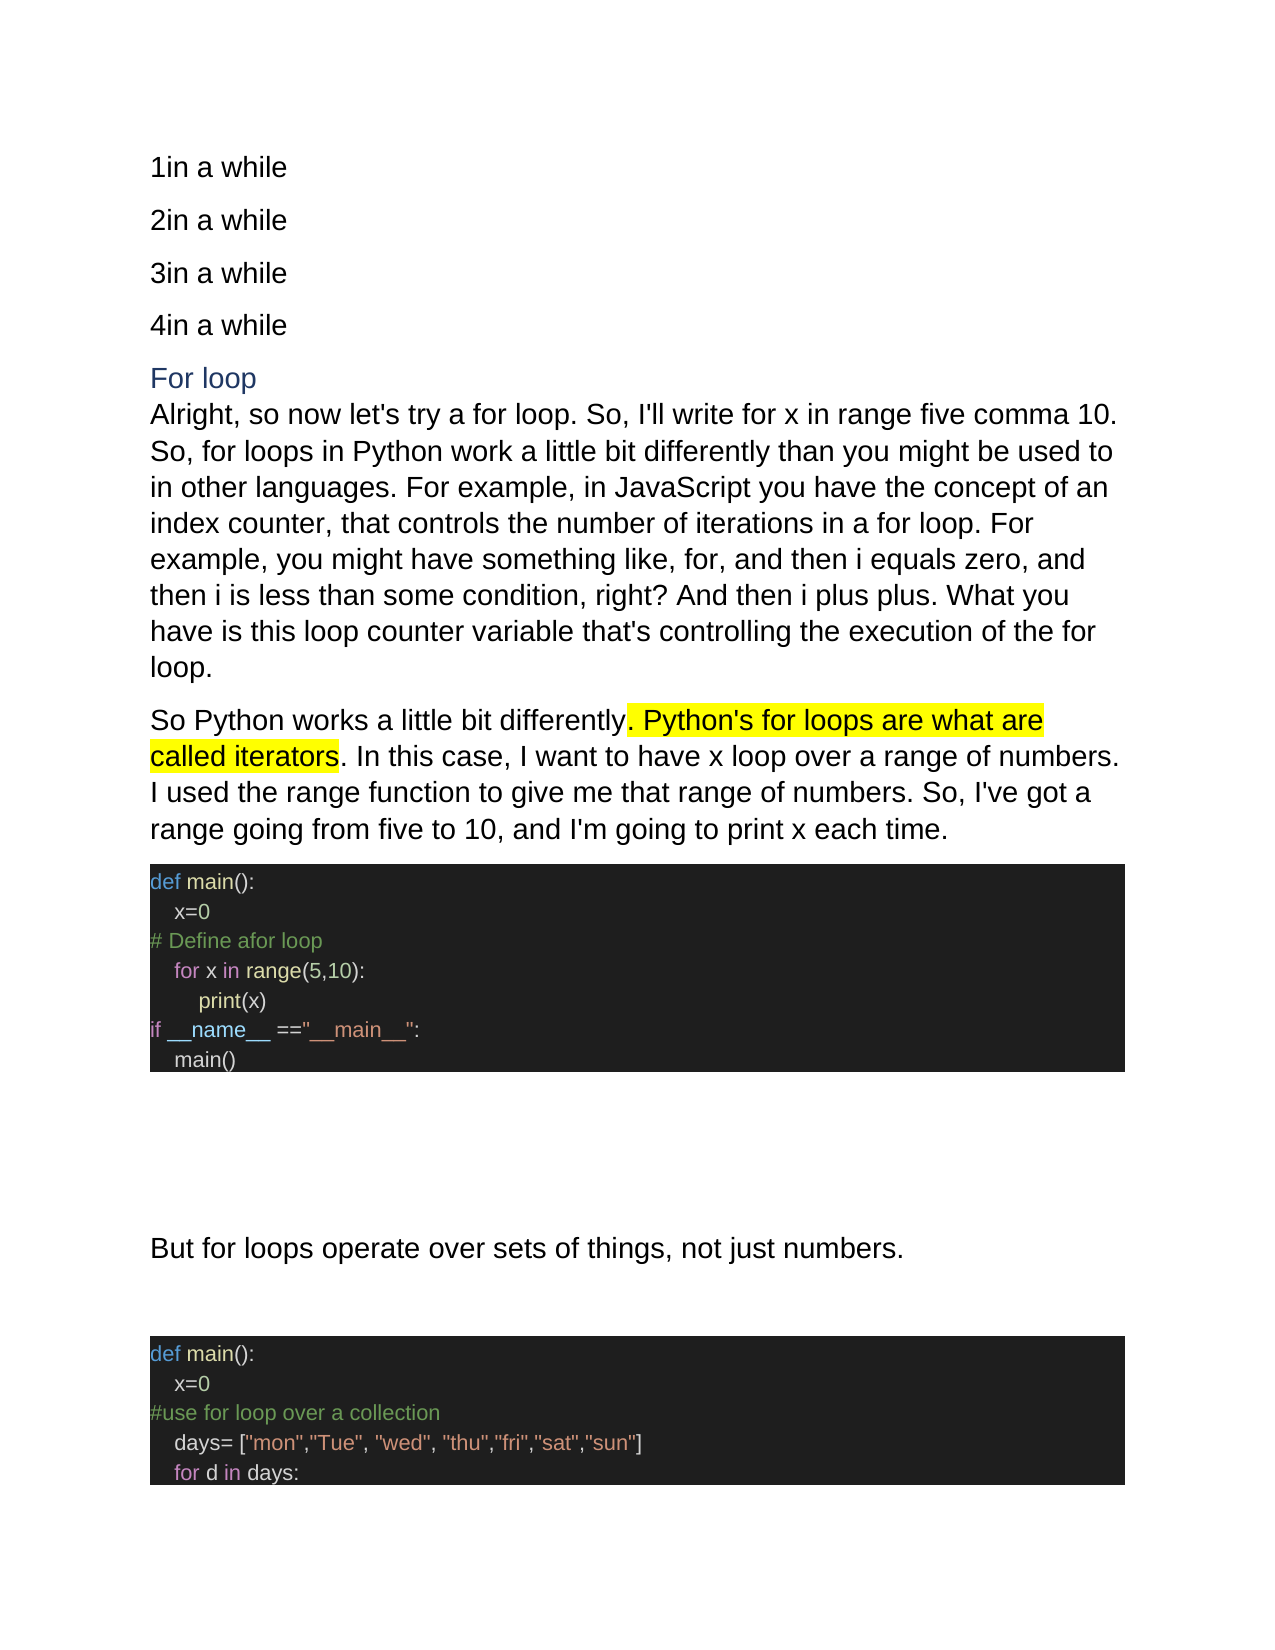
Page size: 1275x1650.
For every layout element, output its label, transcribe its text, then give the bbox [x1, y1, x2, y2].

text But for loops operate over sets of things, not just numbers. [150, 1231, 1125, 1264]
text 3in a while [150, 256, 1125, 289]
text # Define afor loop [150, 924, 1125, 953]
text main() [150, 1043, 1125, 1072]
text if __name__ =="__main__": [150, 1013, 1125, 1043]
text days= ["mon","Tue", "wed", "thu","fri","sat","sun"] [150, 1425, 1125, 1455]
text def main(): [150, 1336, 1125, 1366]
text 2in a while [150, 203, 1125, 236]
text print(x) [150, 983, 1125, 1013]
text #use for loop over a collection [150, 1396, 1125, 1425]
text for d in days: [150, 1455, 1125, 1485]
text 1in a while [150, 150, 1125, 183]
text 4in a while [150, 308, 1125, 342]
text def main(): [150, 864, 1125, 894]
subtitle For loop [150, 361, 1125, 395]
text So Python works a little bit differently. Python's for loops are what are called iterators. In this case, I want to have x loop over a range of numbers. I used the range function to give me that range of numbers. So, I've got a range going from five to 10, and I'm going to print x each time. [150, 703, 1125, 845]
text x=0 [150, 894, 1125, 924]
text for x in range(5,10): [150, 953, 1125, 983]
text Alright, so now let's try a for loop. So, I'll write for x in range five comma 10. So, for loops in Python work a little bit differently than you might be used to in other languages. For example, in JavaScript you have the concept of an index counter, that controls the number of iterations in a for loop. For example, you might have something like, for, and then i equals zero, and then i is less than some condition, right? And then i plus plus. What you have is this loop counter variable that's controlling the execution of the for loop. [150, 397, 1125, 684]
text x=0 [150, 1366, 1125, 1396]
